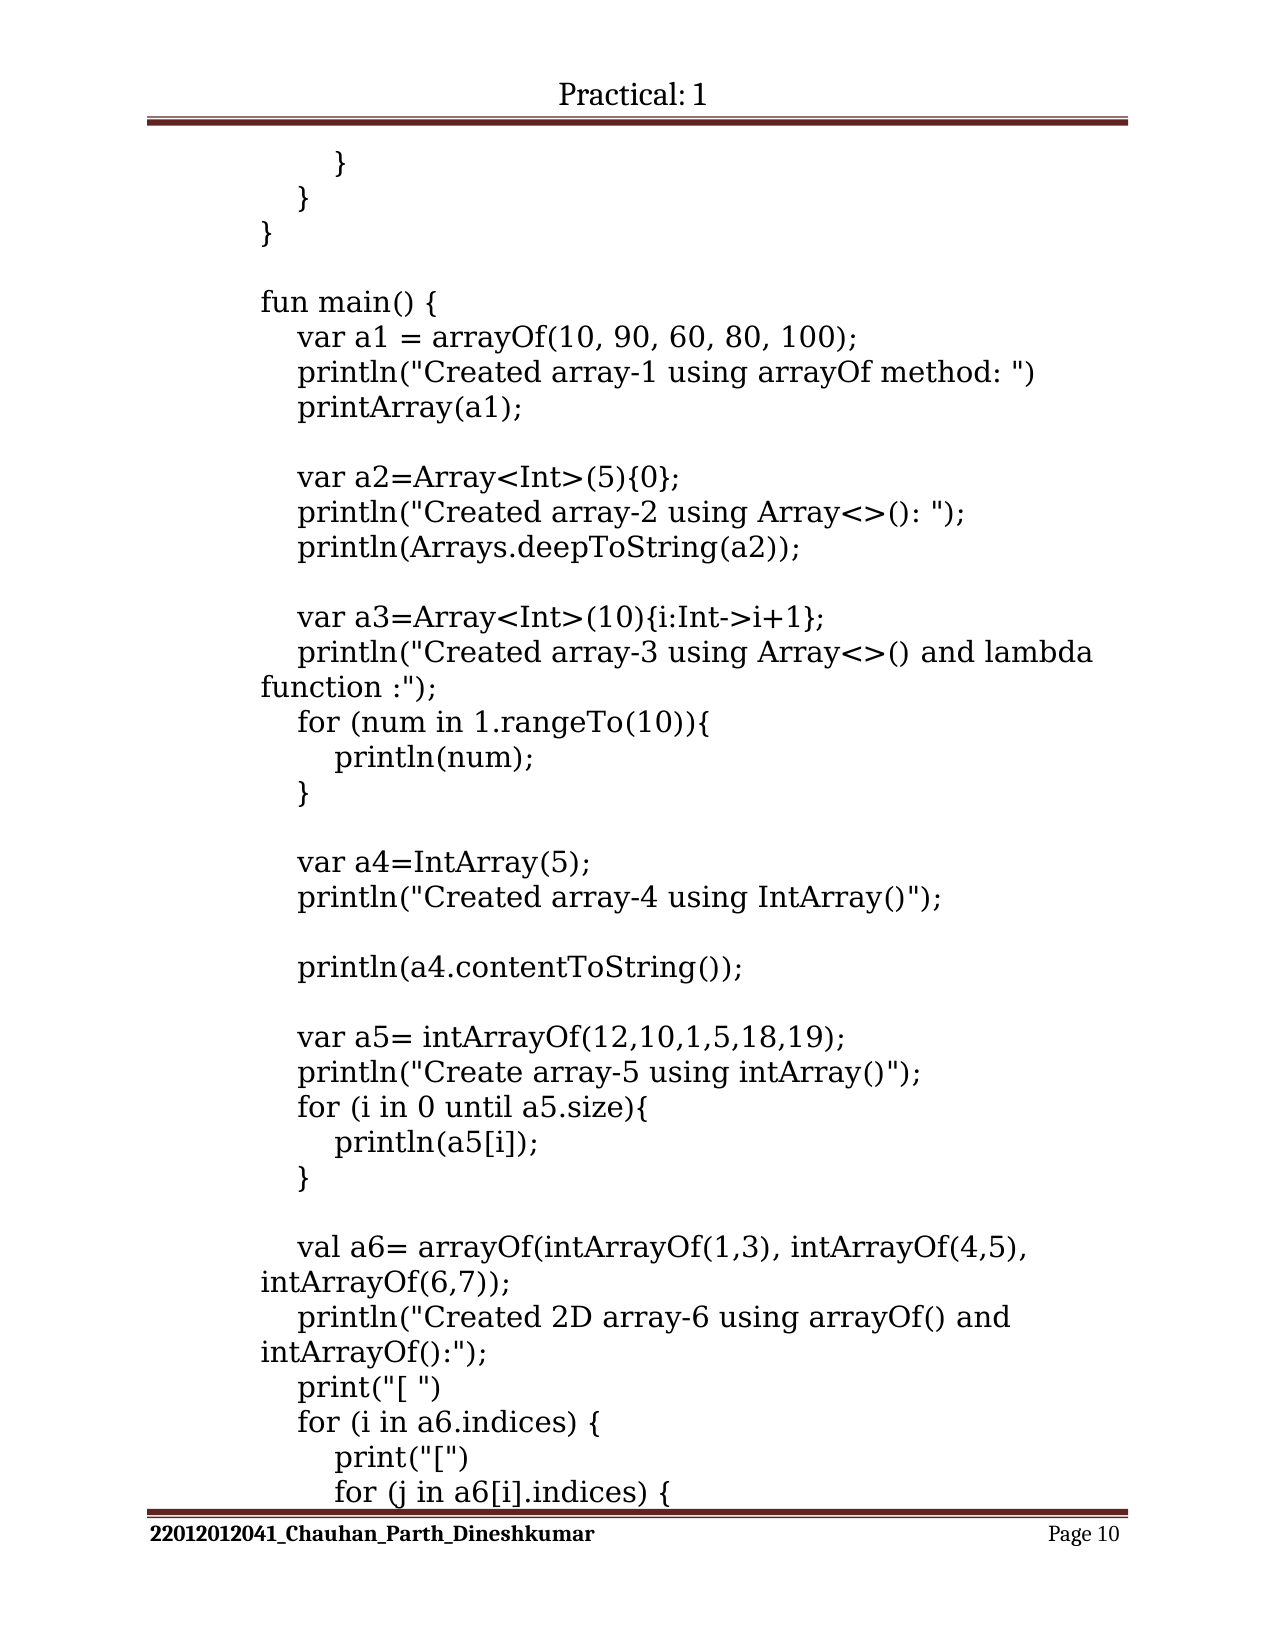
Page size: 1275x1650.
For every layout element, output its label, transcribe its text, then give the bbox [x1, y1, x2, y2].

text println("Created array-4 using IntArray()"); [260, 879, 1173, 914]
text val a6= arrayOf(intArrayOf(1,3), intArrayOf(4,5), intArrayOf(6,7)); [260, 1229, 1173, 1299]
text fun main() { [260, 284, 1173, 319]
text } [260, 214, 1173, 249]
text for (j in a6[i].indices) { [260, 1474, 1173, 1509]
text var a5= intArrayOf(12,10,1,5,18,19); [260, 1019, 1173, 1054]
text print("[") [260, 1439, 1173, 1474]
text println("Created array-1 using arrayOf method: ") [260, 354, 1173, 389]
text println(a5[i]); [260, 1124, 1173, 1159]
text printArray(a1); [260, 389, 1173, 424]
text var a1 = arrayOf(10, 90, 60, 80, 100); [260, 319, 1173, 354]
text println(num); [260, 739, 1173, 774]
text } [260, 144, 1173, 179]
text for (i in a6.indices) { [260, 1404, 1173, 1439]
text } [260, 774, 1173, 809]
text } [260, 179, 1173, 214]
text var a4=IntArray(5); [260, 844, 1173, 879]
text println(a4.contentToString()); [260, 949, 1173, 984]
text for (i in 0 until a5.size){ [260, 1089, 1173, 1124]
text println("Created array-2 using Array<>(): "); [260, 494, 1173, 529]
text println("Created array-3 using Array<>() and lambda function :"); [260, 634, 1173, 704]
text println("Created 2D array-6 using arrayOf() and intArrayOf():"); [260, 1299, 1173, 1369]
text println(Arrays.deepToString(a2)); [260, 529, 1173, 564]
text var a2=Array<Int>(5){0}; [260, 459, 1173, 494]
text println("Create array-5 using intArray()"); [260, 1054, 1173, 1089]
text } [260, 1159, 1173, 1194]
text print("[ ") [260, 1369, 1173, 1404]
text for (num in 1.rangeTo(10)){ [260, 704, 1173, 739]
text var a3=Array<Int>(10){i:Int->i+1}; [260, 599, 1173, 634]
